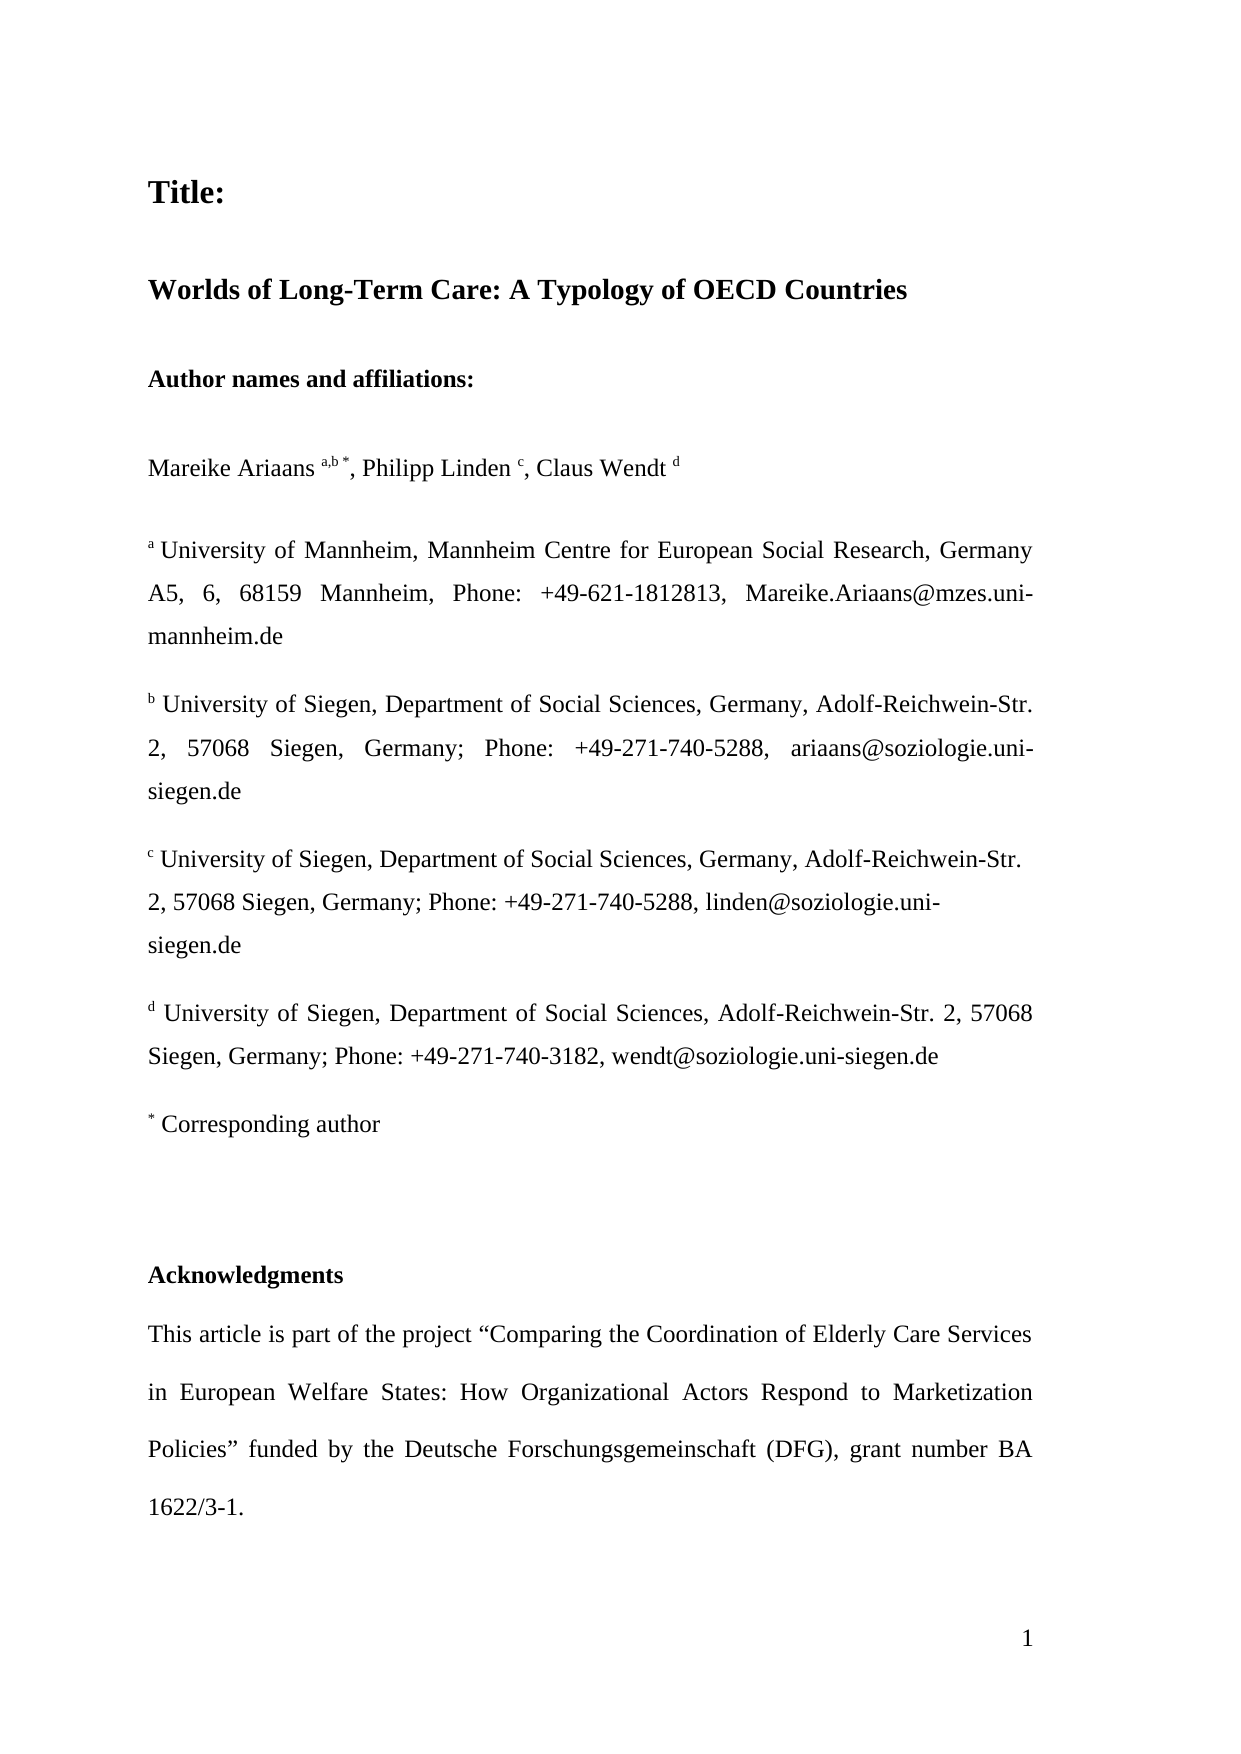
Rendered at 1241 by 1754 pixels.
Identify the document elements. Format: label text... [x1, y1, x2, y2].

subtitle Title: [148, 173, 916, 211]
subtitle Acknowledgments [148, 1260, 916, 1289]
text c University of Siegen, Department of Social Sciences, Germany, Adolf-Reichwein-Str. 2, 57068 Siegen, Germany; Phone: +49-271-740-5288, linden@soziologie.uni-siegen.de [147, 844, 1034, 959]
text a University of Mannheim, Mannheim Centre for European Social Research, Germany A5, 6, 68159 Mannheim, Phone: +49-621-1812813, Mareike.Ariaans@mzes.uni-mannheim.de [148, 535, 1034, 650]
text d University of Siegen, Department of Social Sciences, Adolf-Reichwein-Str. 2, 57068 Siegen, Germany; Phone: +49-271-740-3182, wendt@soziologie.uni-siegen.de [148, 998, 1034, 1070]
subtitle Author names and affiliations: [148, 364, 916, 393]
text * Corresponding author [148, 1109, 1034, 1138]
text This article is part of the project “Comparing the Coordination of Elderly Care Services in European Welfare States: How Organizational Actors Respond to Marketization Policies” funded by the Deutsche Forschungsgemeinschaft (DFG), grant number BA 1622/3-1. [148, 1319, 1034, 1521]
text b University of Siegen, Department of Social Sciences, Germany, Adolf-Reichwein-Str. 2, 57068 Siegen, Germany; Phone: +49-271-740-5288, ariaans@soziologie.uni-siegen.de [148, 689, 1034, 804]
text Mareike Ariaans a,b *, Philipp Linden c, Claus Wendt d [148, 453, 1034, 481]
text Worlds of Long-Term Care: A Typology of OECD Countries [148, 272, 1034, 306]
